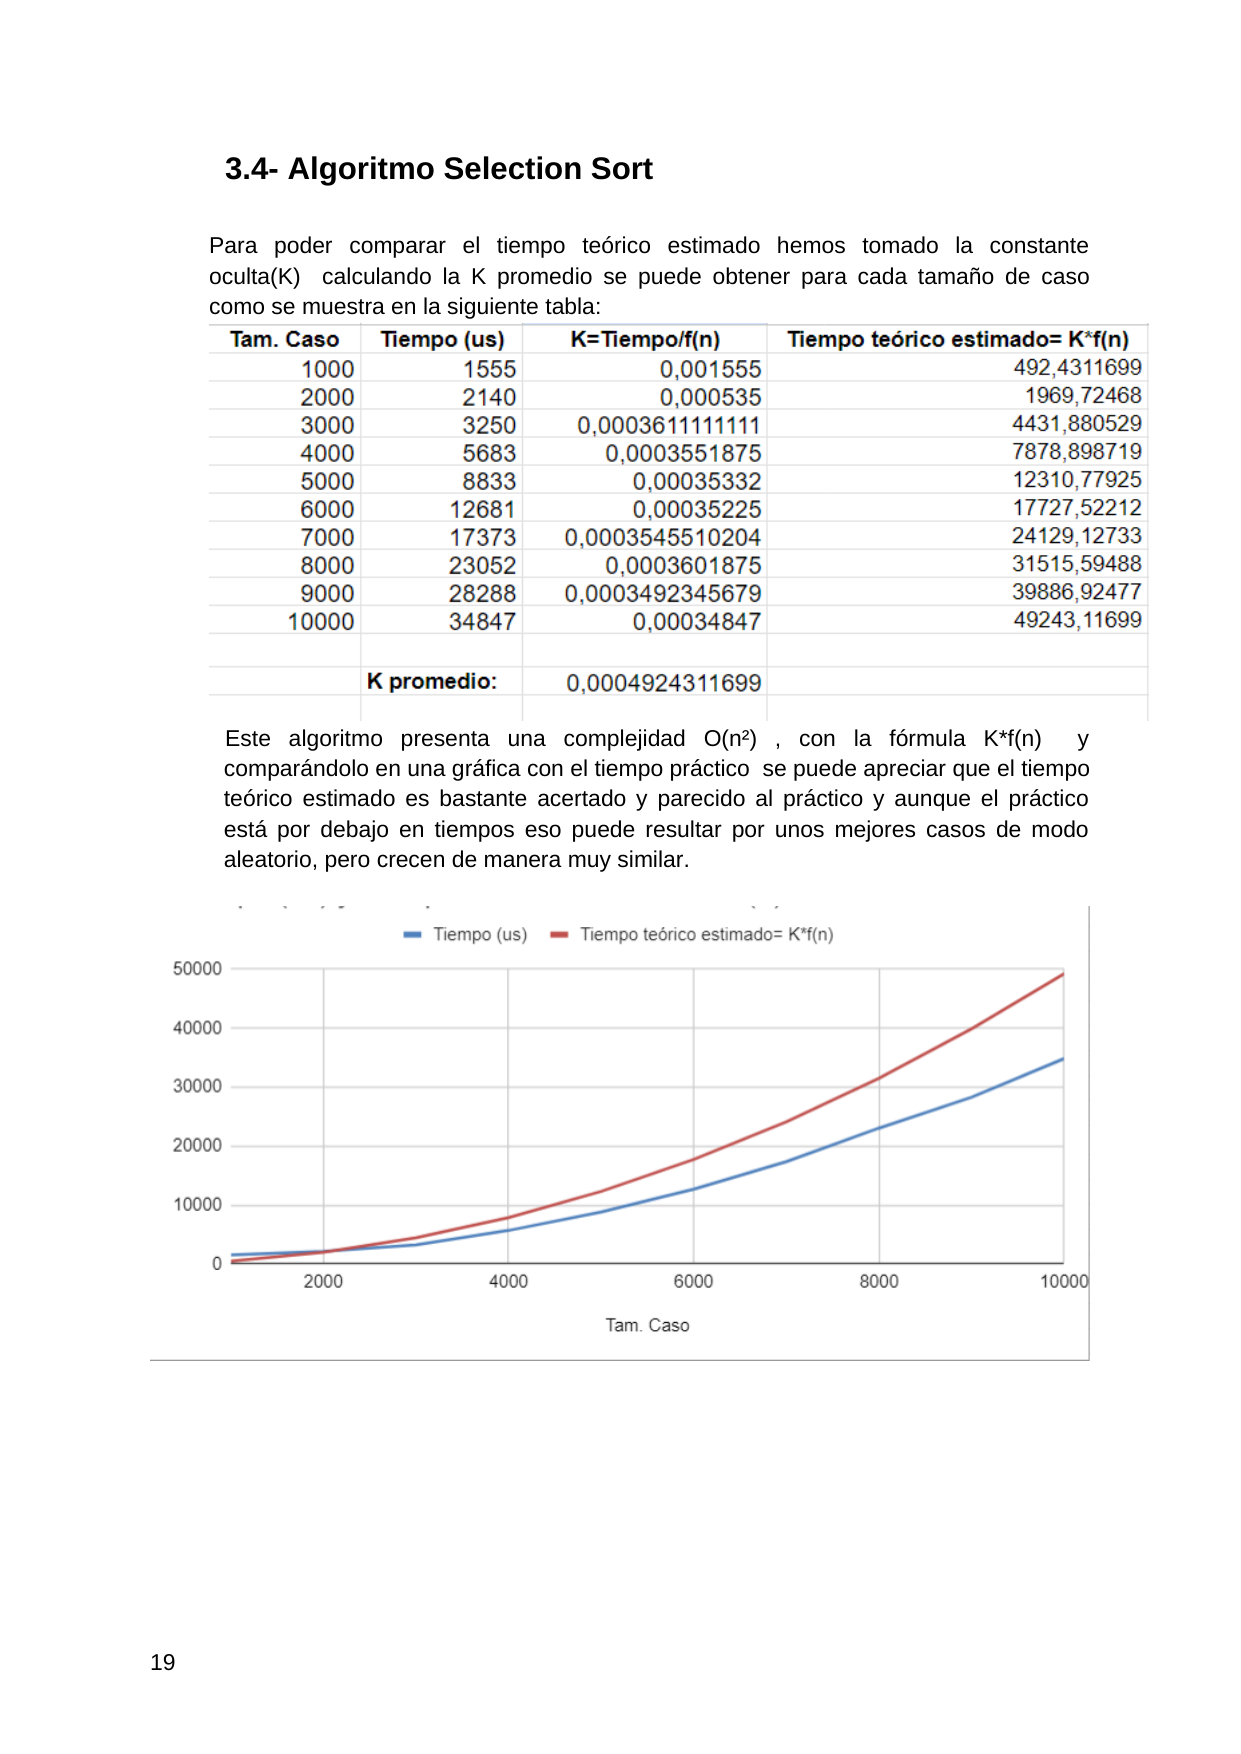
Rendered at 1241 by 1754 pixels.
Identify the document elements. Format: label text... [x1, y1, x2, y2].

picture [208, 323, 1150, 721]
picture [150, 906, 1091, 1361]
text Este algoritmo presenta una complejidad O(n²) , con la fórmula K*f(n) y comparándolo en una gráfica con el tiempo práctico se puede apreciar que el tiempo teórico estimado es bastante acertado y parecido al práctico y aunque el práctico está por debajo en tiempos eso puede resultar por unos mejores casos de modo aleatorio, pero crecen de manera muy similar. [224, 725, 1090, 872]
text 3.4- Algoritmo Selection Sort [150, 150, 1090, 186]
text Para poder comparar el tiempo teórico estimado hemos tomado la constante oculta(K) calculando la K promedio se puede obtener para cada tamaño de caso como se muestra en la siguiente tabla: [209, 232, 1090, 319]
